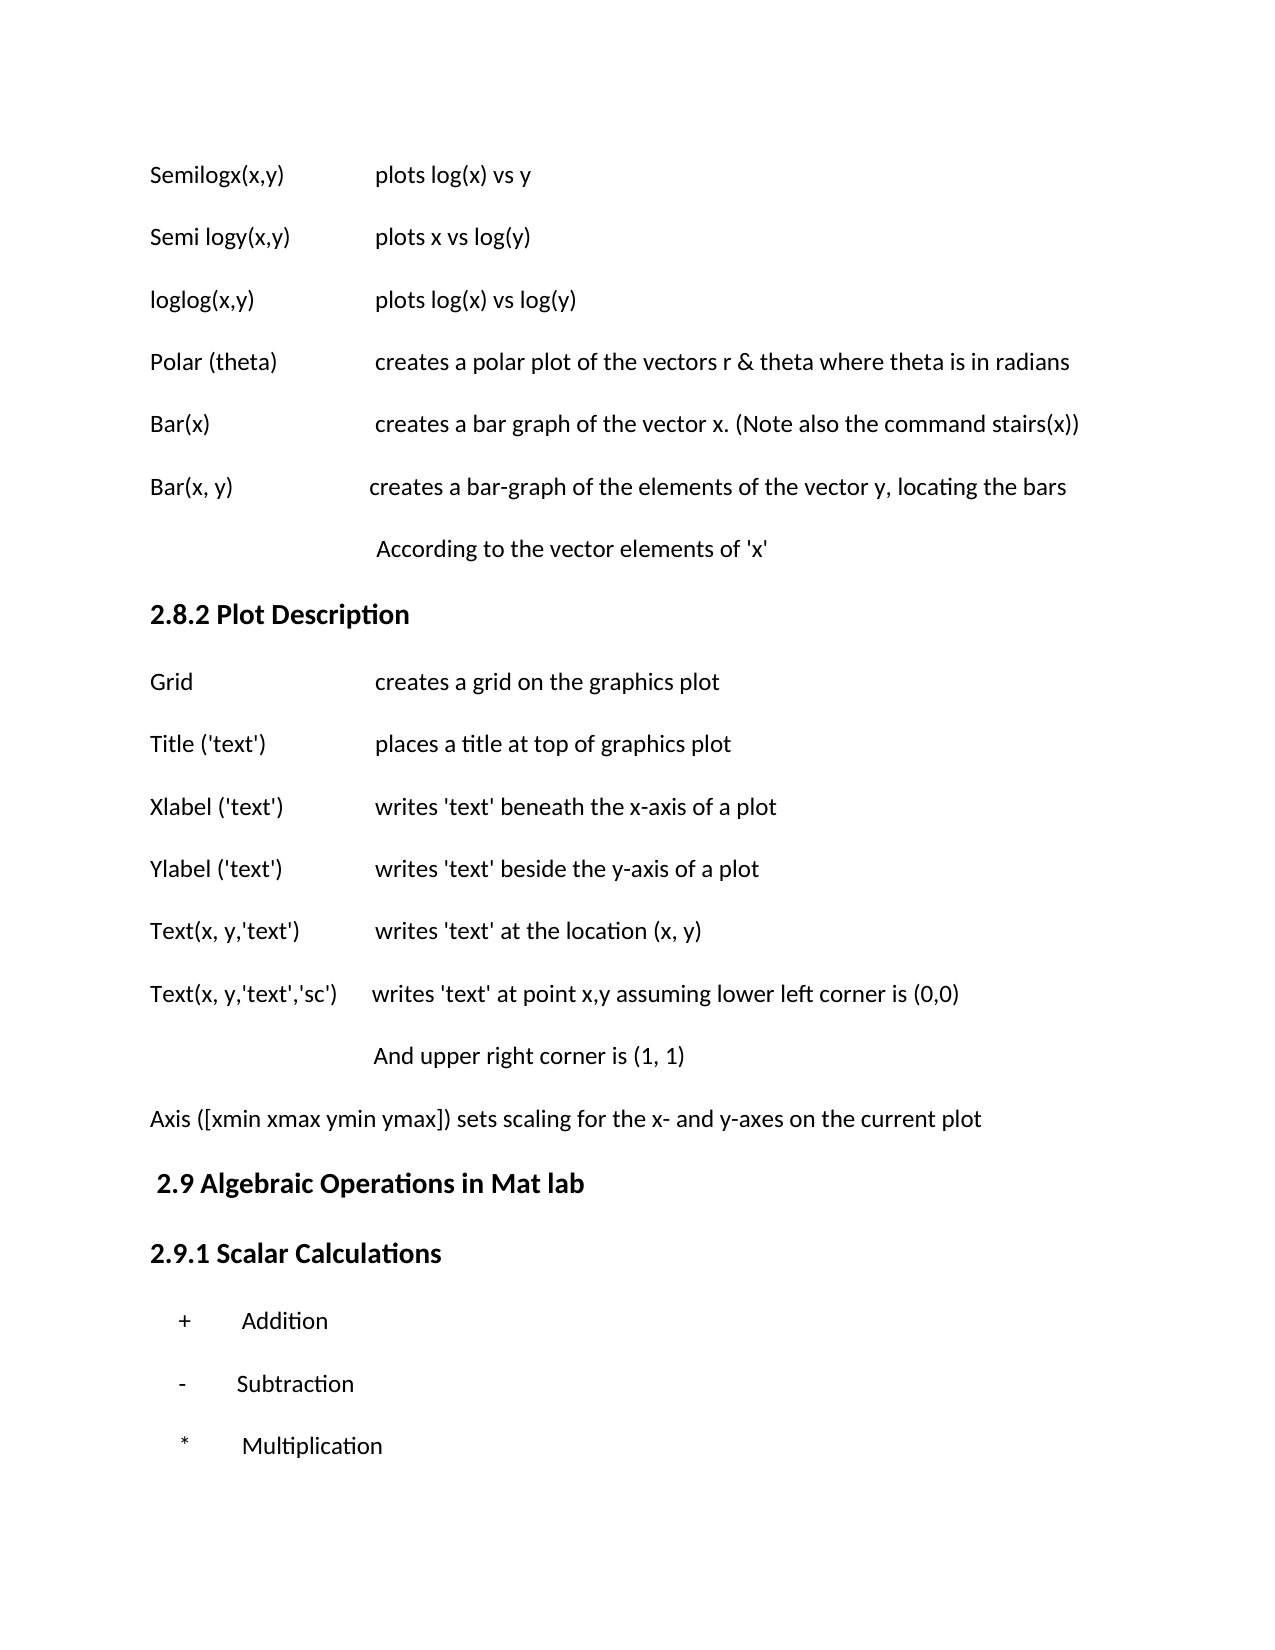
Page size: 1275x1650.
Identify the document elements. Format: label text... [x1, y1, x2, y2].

text loglog(x,y) plots log(x) vs log(y) [150, 284, 1125, 314]
text Xlabel ('text') writes 'text' beneath the x-axis of a plot [150, 791, 1125, 821]
text 2.8.2 Plot Description [150, 596, 1125, 631]
text Text(x, y,'text','sc') writes 'text' at point x,y assuming lower left corner is (0,0) [150, 978, 1125, 1008]
text * Multiplication [150, 1430, 1125, 1461]
text 2.9 Algebraic Operations in Mat lab [150, 1165, 1125, 1201]
text And upper right corner is (1, 1) [150, 1040, 1125, 1071]
text 2.9.1 Scalar Calculations [150, 1235, 1125, 1271]
text - Subtraction [150, 1368, 1125, 1398]
text Text(x, y,'text') writes 'text' at the location (x, y) [150, 916, 1125, 946]
text Semi logy(x,y) plots x vs log(y) [150, 221, 1125, 252]
text + Addition [150, 1305, 1125, 1336]
text Grid creates a grid on the graphics plot [150, 666, 1125, 696]
text Semilogx(x,y) plots log(x) vs y [150, 159, 1125, 189]
text According to the vector elements of 'x' [150, 533, 1125, 564]
text Title ('text') places a title at top of graphics plot [150, 728, 1125, 759]
text Bar(x, y) creates a bar-graph of the elements of the vector y, locating the bars [150, 471, 1125, 502]
text Polar (theta) creates a polar plot of the vectors r & theta where theta is in radians [150, 346, 1125, 377]
text Ylabel ('text') writes 'text' beside the y-axis of a plot [150, 853, 1125, 884]
text Axis ([xmin xmax ymin ymax]) sets scaling for the x- and y-axes on the current plot [150, 1103, 1125, 1133]
text Bar(x) creates a bar graph of the vector x. (Note also the command stairs(x)) [150, 409, 1125, 439]
